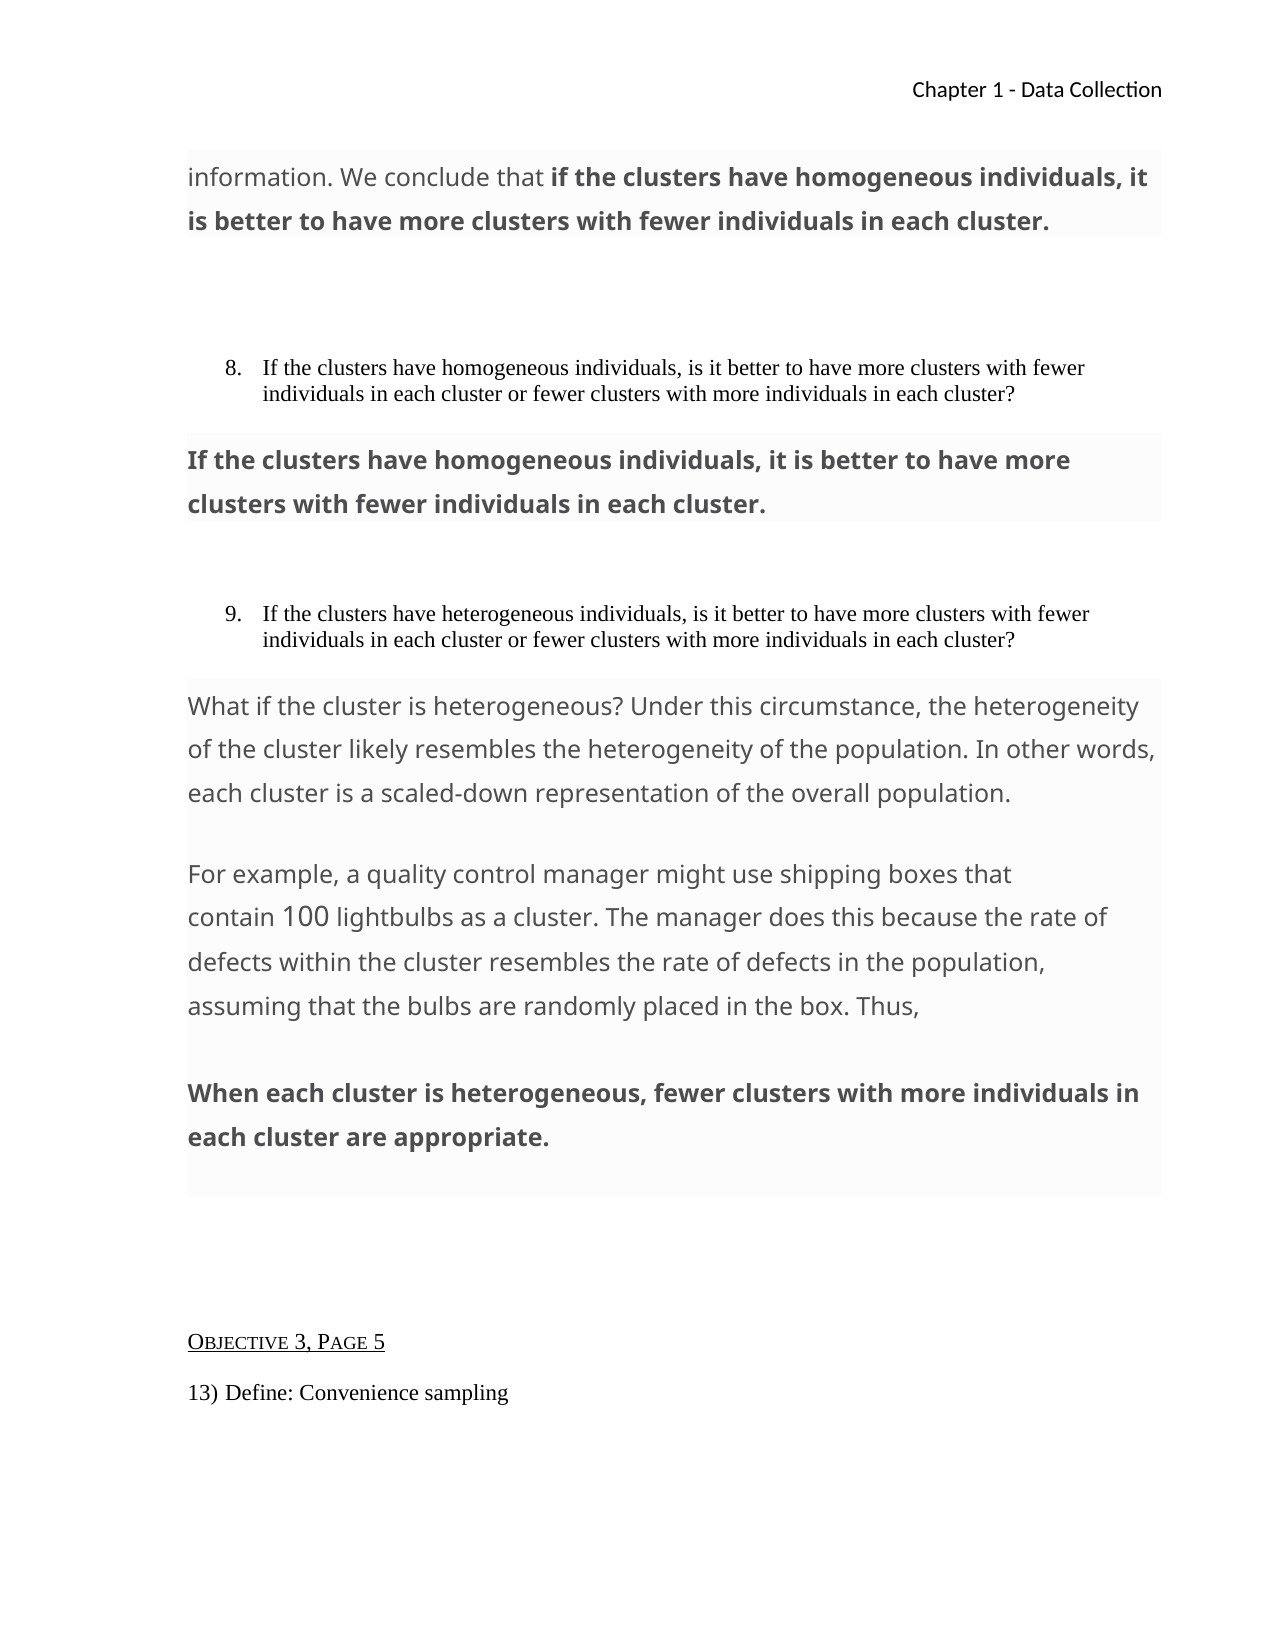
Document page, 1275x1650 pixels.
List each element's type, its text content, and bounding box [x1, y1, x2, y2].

list If the clusters have homogeneous individuals, is it better to have more clusters with fewer individuals in each cluster or fewer clusters with more individuals in each cluster? [225, 354, 1162, 407]
text Objective 3, Page 5 [187, 1328, 1162, 1354]
text If the clusters have homogeneous individuals, it is better to have more clusters with fewer individuals in each cluster. [187, 433, 1162, 521]
list If the clusters have heterogeneous individuals, is it better to have more clusters with fewer individuals in each cluster or fewer clusters with more individuals in each cluster? [225, 600, 1162, 652]
text When each cluster is heterogeneous, fewer clusters with more individuals in each cluster are appropriate. [187, 1066, 1162, 1154]
list Define: Convenience sampling [187, 1379, 1162, 1405]
text What if the cluster is heterogeneous? Under this circumstance, the heterogeneity of the cluster likely resembles the heterogeneity of the population. In other words, each cluster is a scaled-down representation of the overall population. [187, 679, 1162, 810]
text For example, a quality control manager might use shipping boxes that contain 100 lightbulbs as a cluster. The manager does this because the rate of defects within the cluster resembles the rate of defects in the population, assuming that the bulbs are randomly placed in the box. Thus, [187, 847, 1162, 1022]
